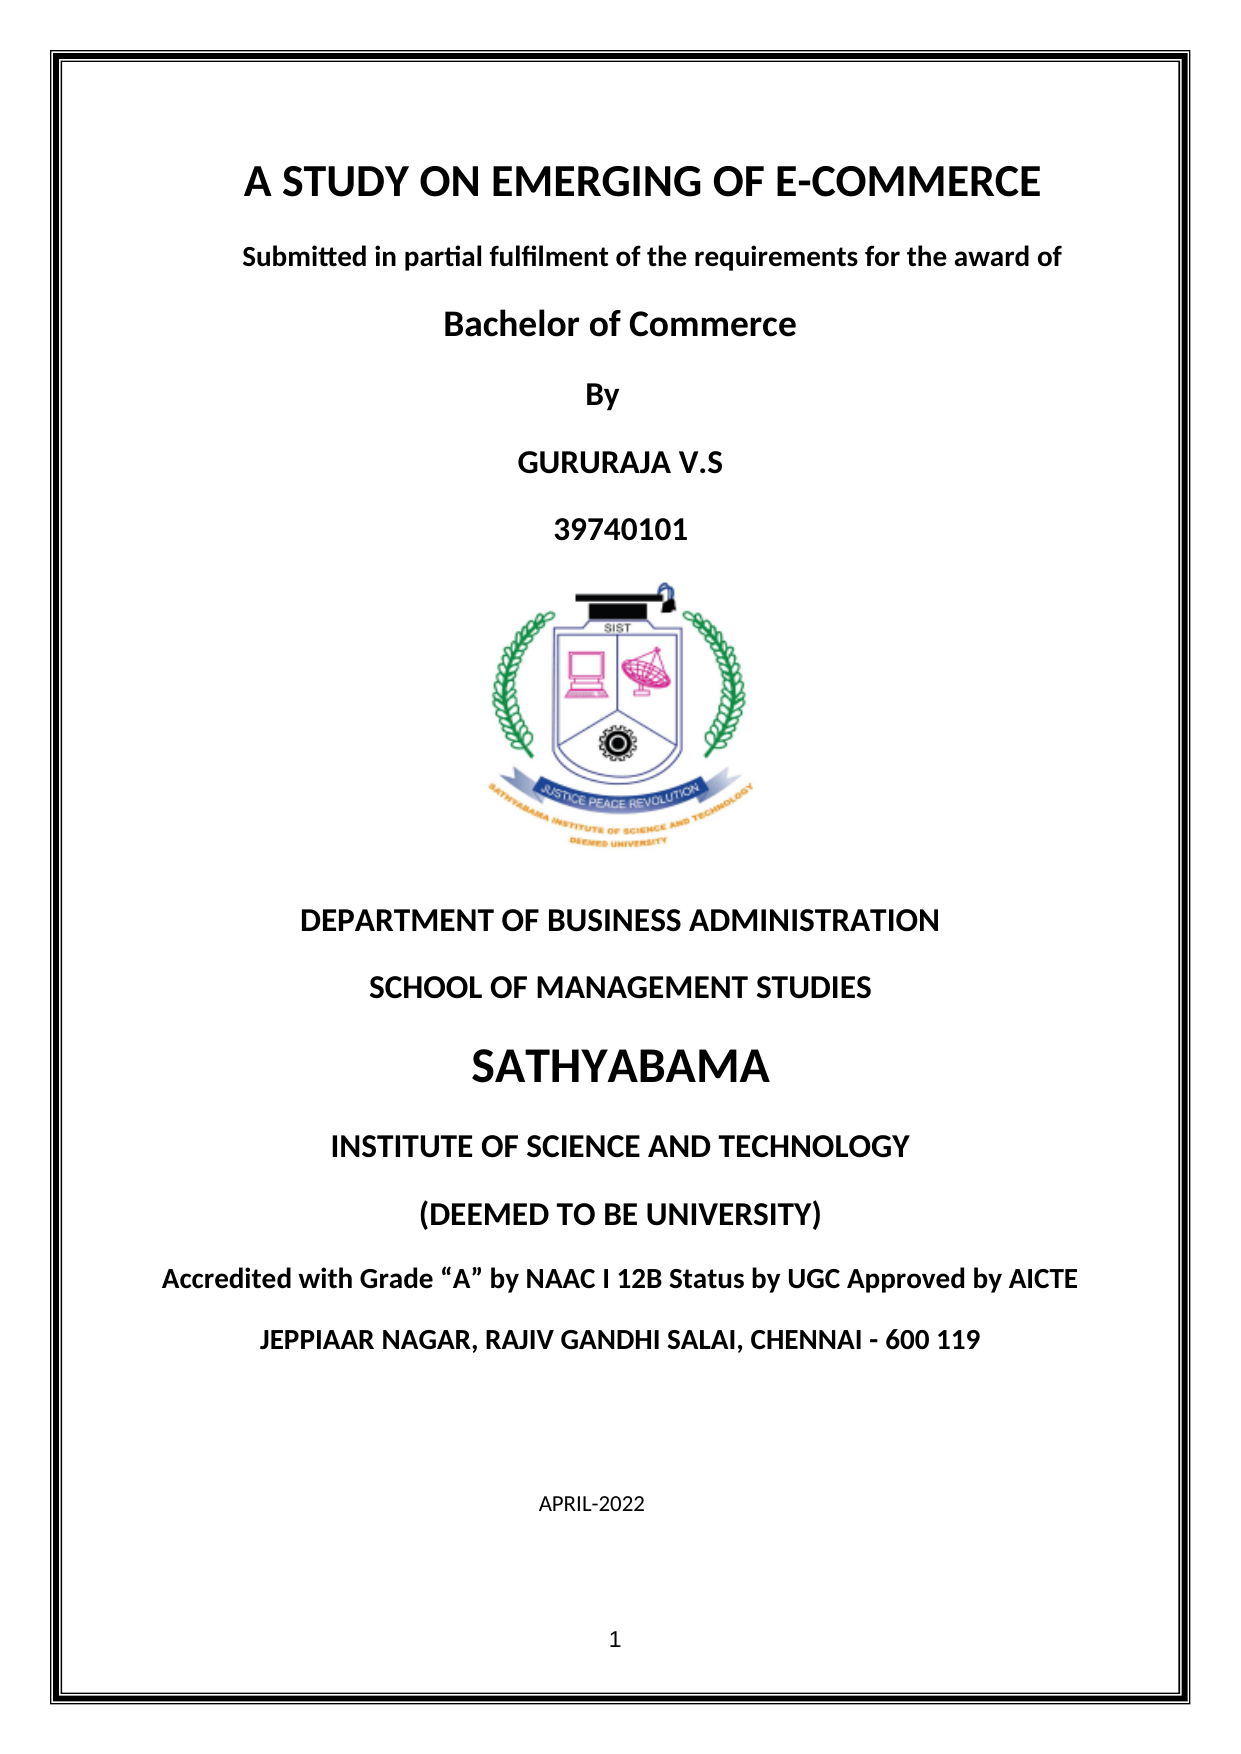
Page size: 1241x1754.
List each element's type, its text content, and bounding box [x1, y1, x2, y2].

text By GURURAJA V.S [517, 373, 771, 481]
text 39740101 [162, 508, 1079, 548]
subtitle SATHYABAMA [275, 1034, 966, 1095]
text APRIL-2022 [218, 1489, 966, 1517]
picture [484, 580, 758, 852]
text Accredited with Grade “A” by NAAC I 12B Status by UGC Approved by AICTE JEPPIAAR NAGAR, RAJIV GANDHI SALAI, CHENNAI - 600 119 [161, 1260, 1079, 1357]
text Submitted in partial fulfilment of the requirements for the award of [242, 238, 1182, 273]
text DEPARTMENT OF BUSINESS ADMINISTRATION SCHOOL OF MANAGEMENT STUDIES [275, 899, 966, 1007]
text INSTITUTE OF SCIENCE AND TECHNOLOGY (DEEMED TO BE UNIVERSITY) [275, 1125, 966, 1233]
text Bachelor of Commerce [274, 299, 966, 345]
subtitle A STUDY ON EMERGING OF E-COMMERCE [243, 152, 1182, 208]
